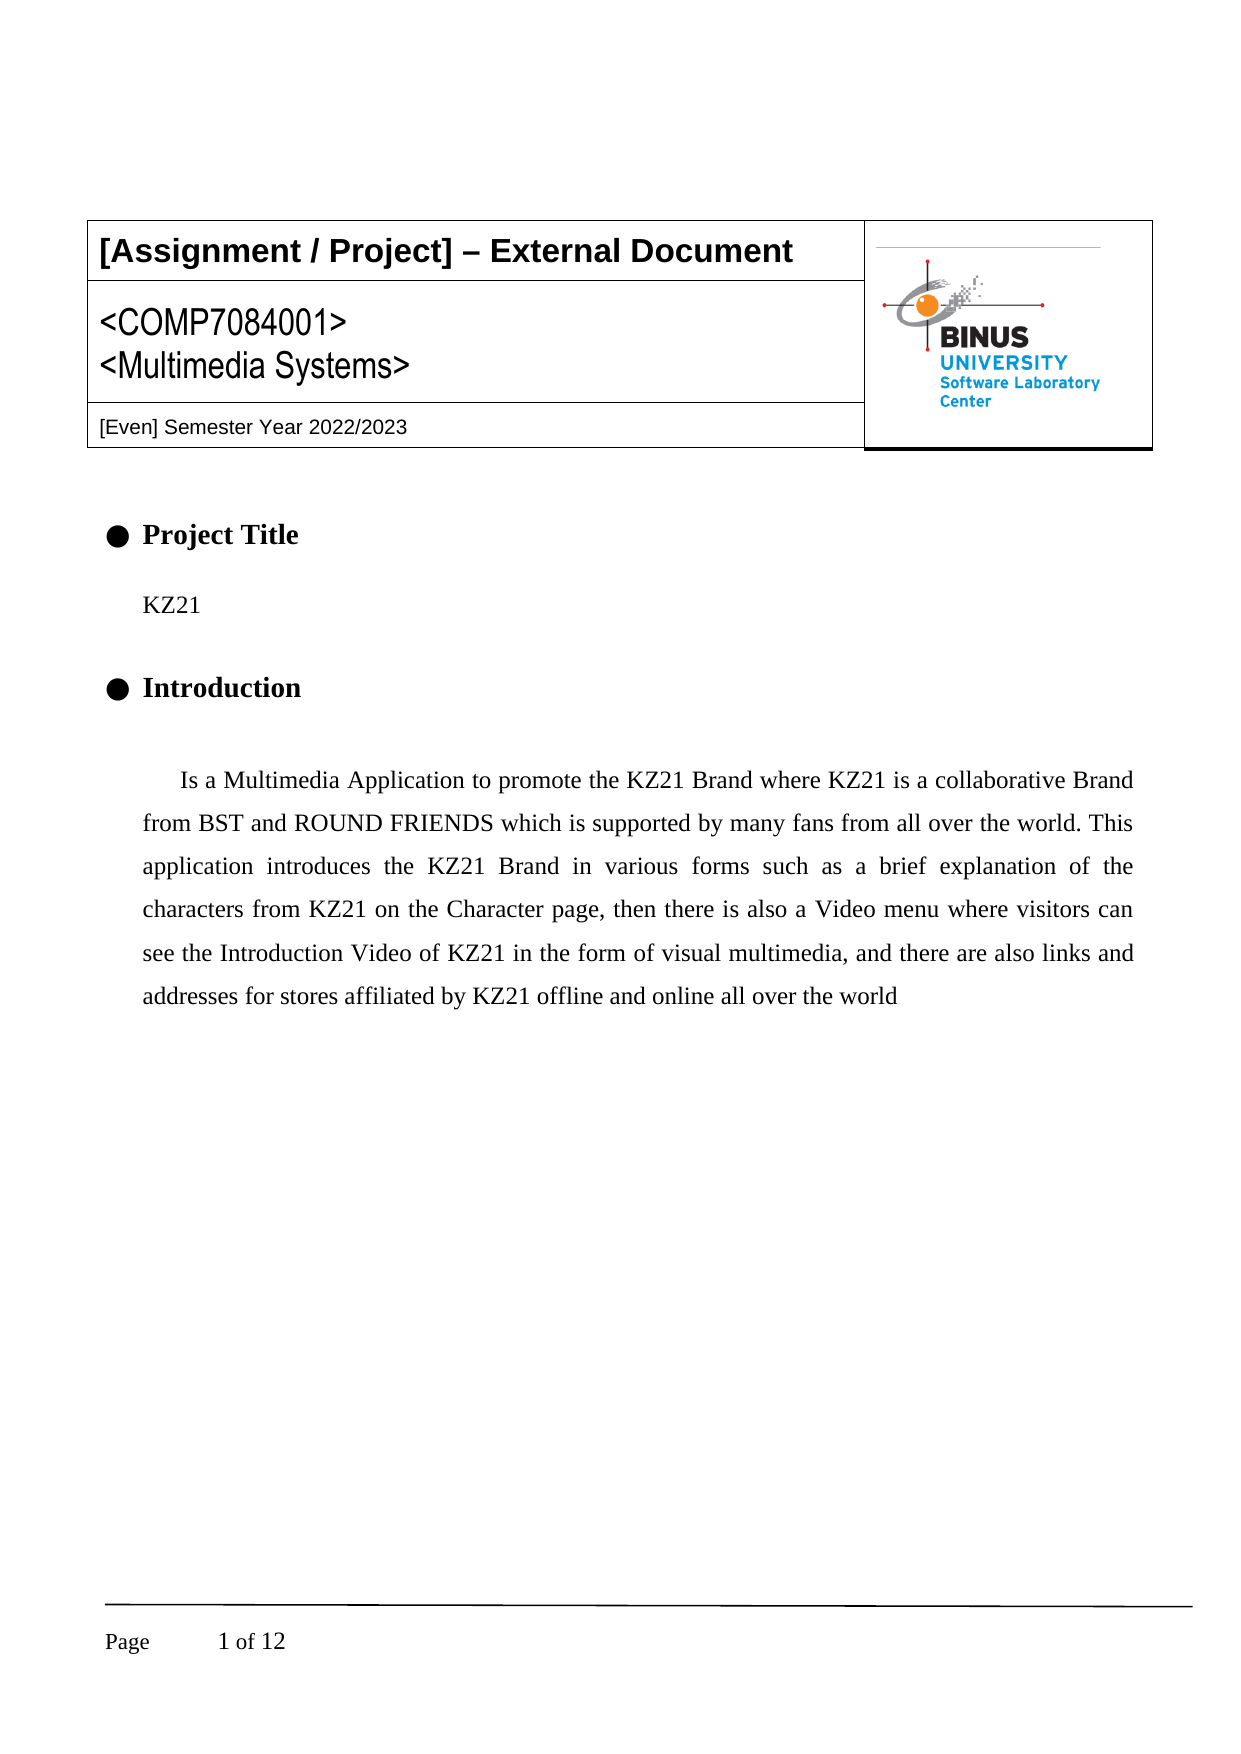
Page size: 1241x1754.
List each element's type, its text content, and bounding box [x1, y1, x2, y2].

picture [875, 247, 1101, 416]
table_header [Assignment / Project] – External Document [88, 221, 864, 280]
list Project Title [105, 501, 1135, 561]
table_header [865, 221, 1152, 447]
list Introduction [105, 654, 1135, 714]
text Is a Multimedia Application to promote the KZ21 Brand where KZ21 is a collaborative Brand from BST and ROUND FRIENDS which is supported by many fans from all over the world. This application introduces the KZ21 Brand in various forms such as a brief explanation of the characters from KZ21 on the Character page, then there is also a Video menu where visitors can see the Introduction Video of KZ21 in the form of visual multimedia, and there are also links and addresses for stores affiliated by KZ21 offline and online all over the world [142, 765, 1135, 1009]
table_cell [Even] Semester Year 2022/2023 [88, 403, 864, 447]
text KZ21 [105, 591, 1135, 619]
table_cell <COMP7084001> <Multimedia Systems> [88, 281, 864, 402]
